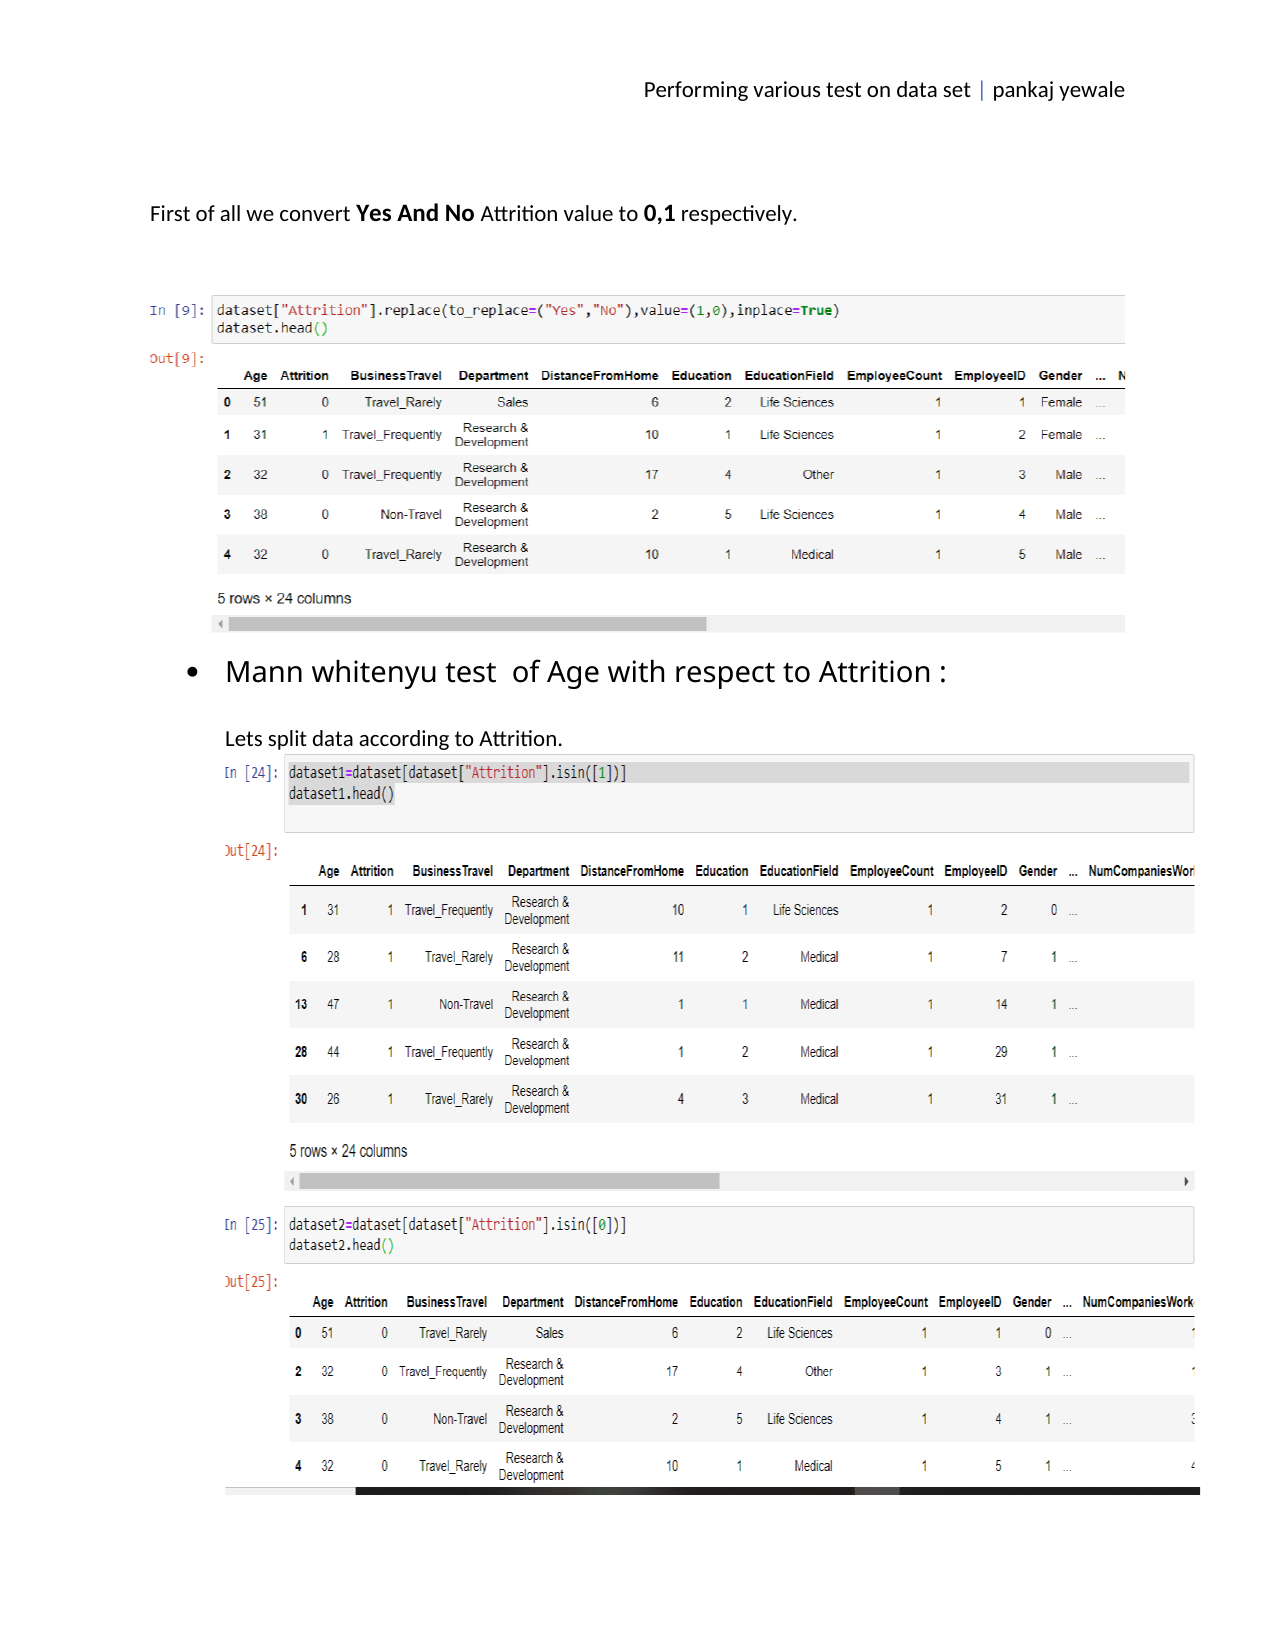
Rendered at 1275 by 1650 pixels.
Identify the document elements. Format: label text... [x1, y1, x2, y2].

list Lets split data according to Attrition. [225, 724, 1125, 753]
picture [225, 754, 1200, 1495]
list Mann whitenyu test of Age with respect to Attrition : [187, 652, 1125, 691]
picture [150, 293, 1125, 633]
text First of all we convert Yes And No Attrition value to 0,1 respectively. [150, 197, 1125, 227]
